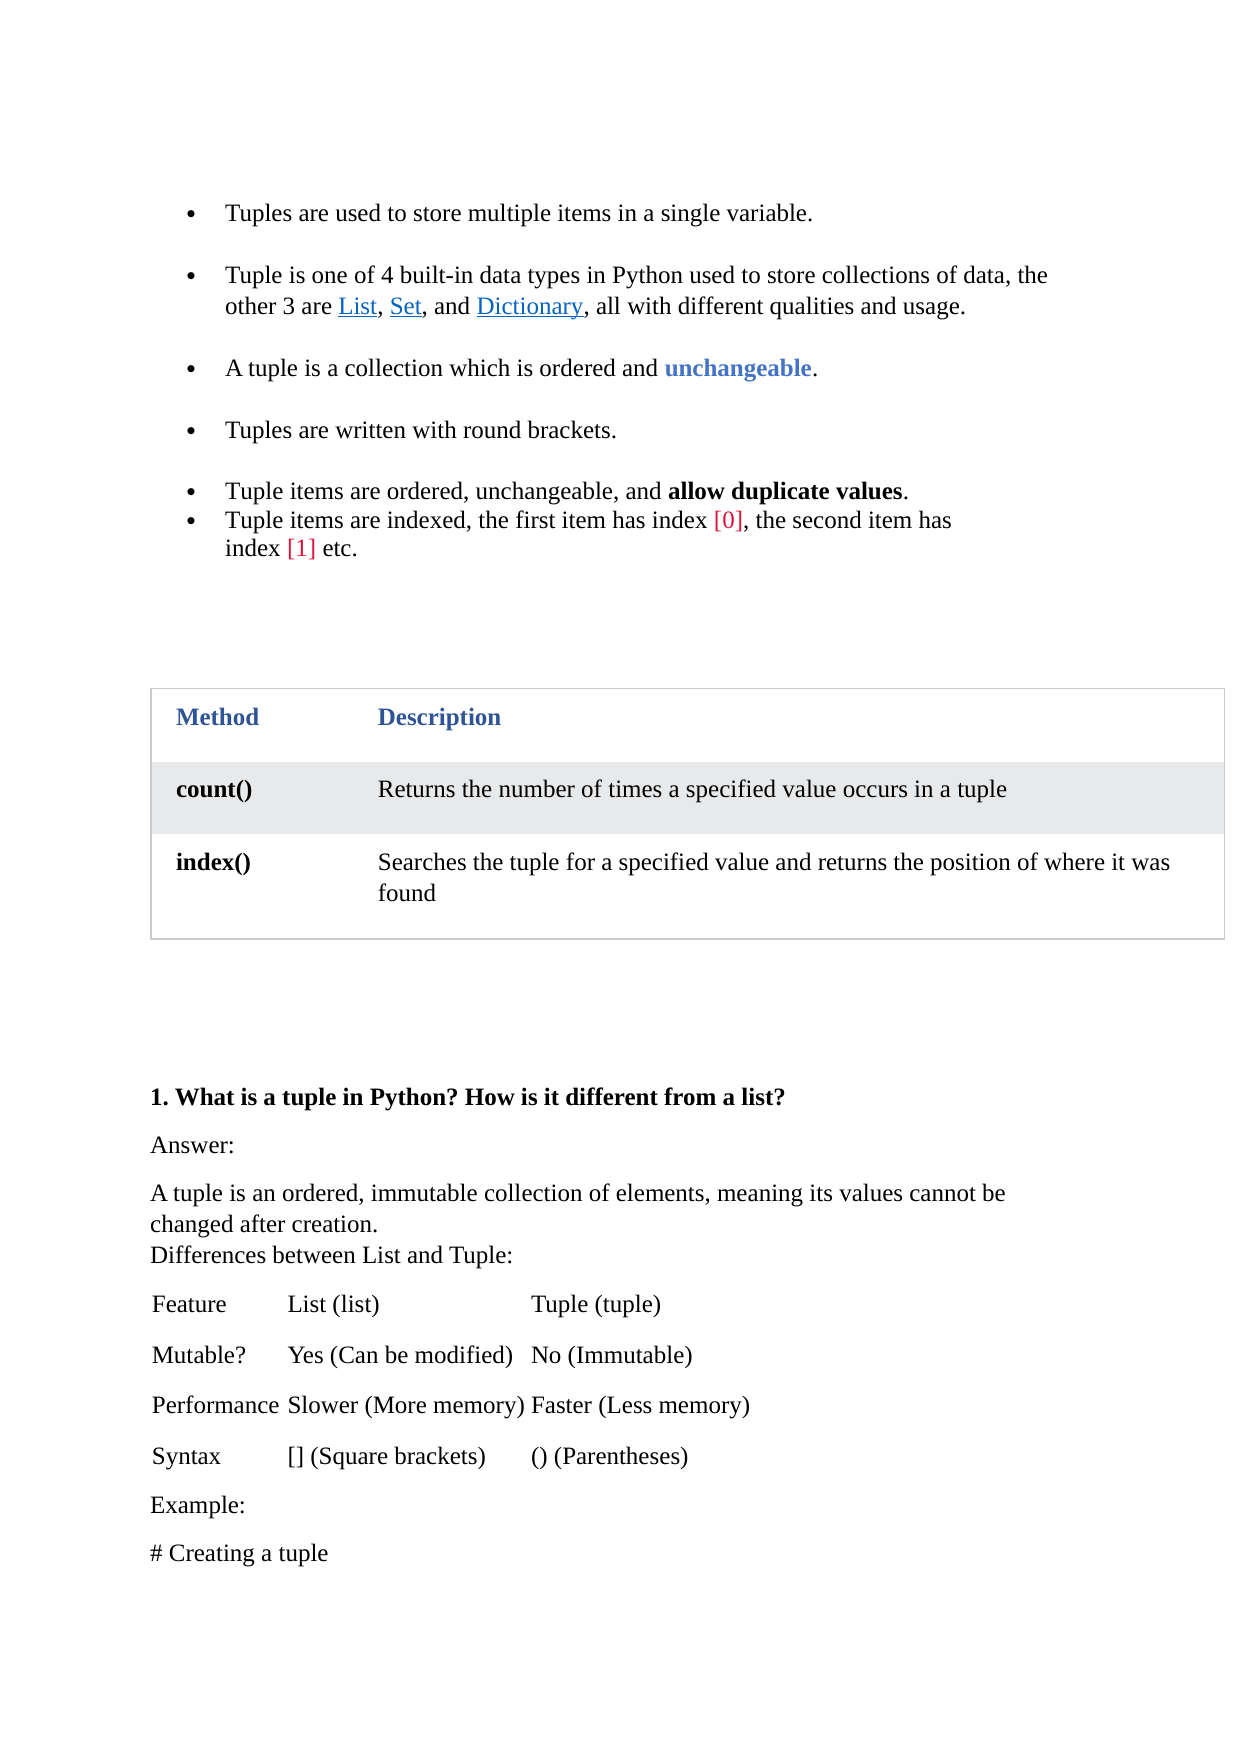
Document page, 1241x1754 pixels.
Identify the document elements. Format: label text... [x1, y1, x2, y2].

text Answer: [150, 1130, 1090, 1159]
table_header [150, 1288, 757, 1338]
list Tuple items are ordered, unchangeable, and allow duplicate values. [187, 476, 1090, 505]
text A tuple is an ordered, immutable collection of elements, meaning its values cannot be changed after creation. Differences between List and Tuple: [150, 1178, 1090, 1269]
text Example: [150, 1490, 1090, 1519]
text 1. What is a tuple in Python? How is it different from a list? [150, 1082, 1090, 1111]
text # Creating a tuple [150, 1538, 1090, 1567]
list Tuple items are indexed, the first item has index [0], the second item has index [1] etc. [187, 505, 1090, 562]
list Tuples are written with round brackets. [187, 415, 1090, 444]
list Tuple is one of 4 built-in data types in Python used to store collections of data, the other 3 are List, Set, and Dictionary, all with different qualities and usage. [187, 260, 1090, 319]
list A tuple is a collection which is ordered and unchangeable. [187, 353, 1090, 382]
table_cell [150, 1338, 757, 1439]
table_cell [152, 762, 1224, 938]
list Tuples are used to store multiple items in a single variable. [187, 198, 1090, 226]
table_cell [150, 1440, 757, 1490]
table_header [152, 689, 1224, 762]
